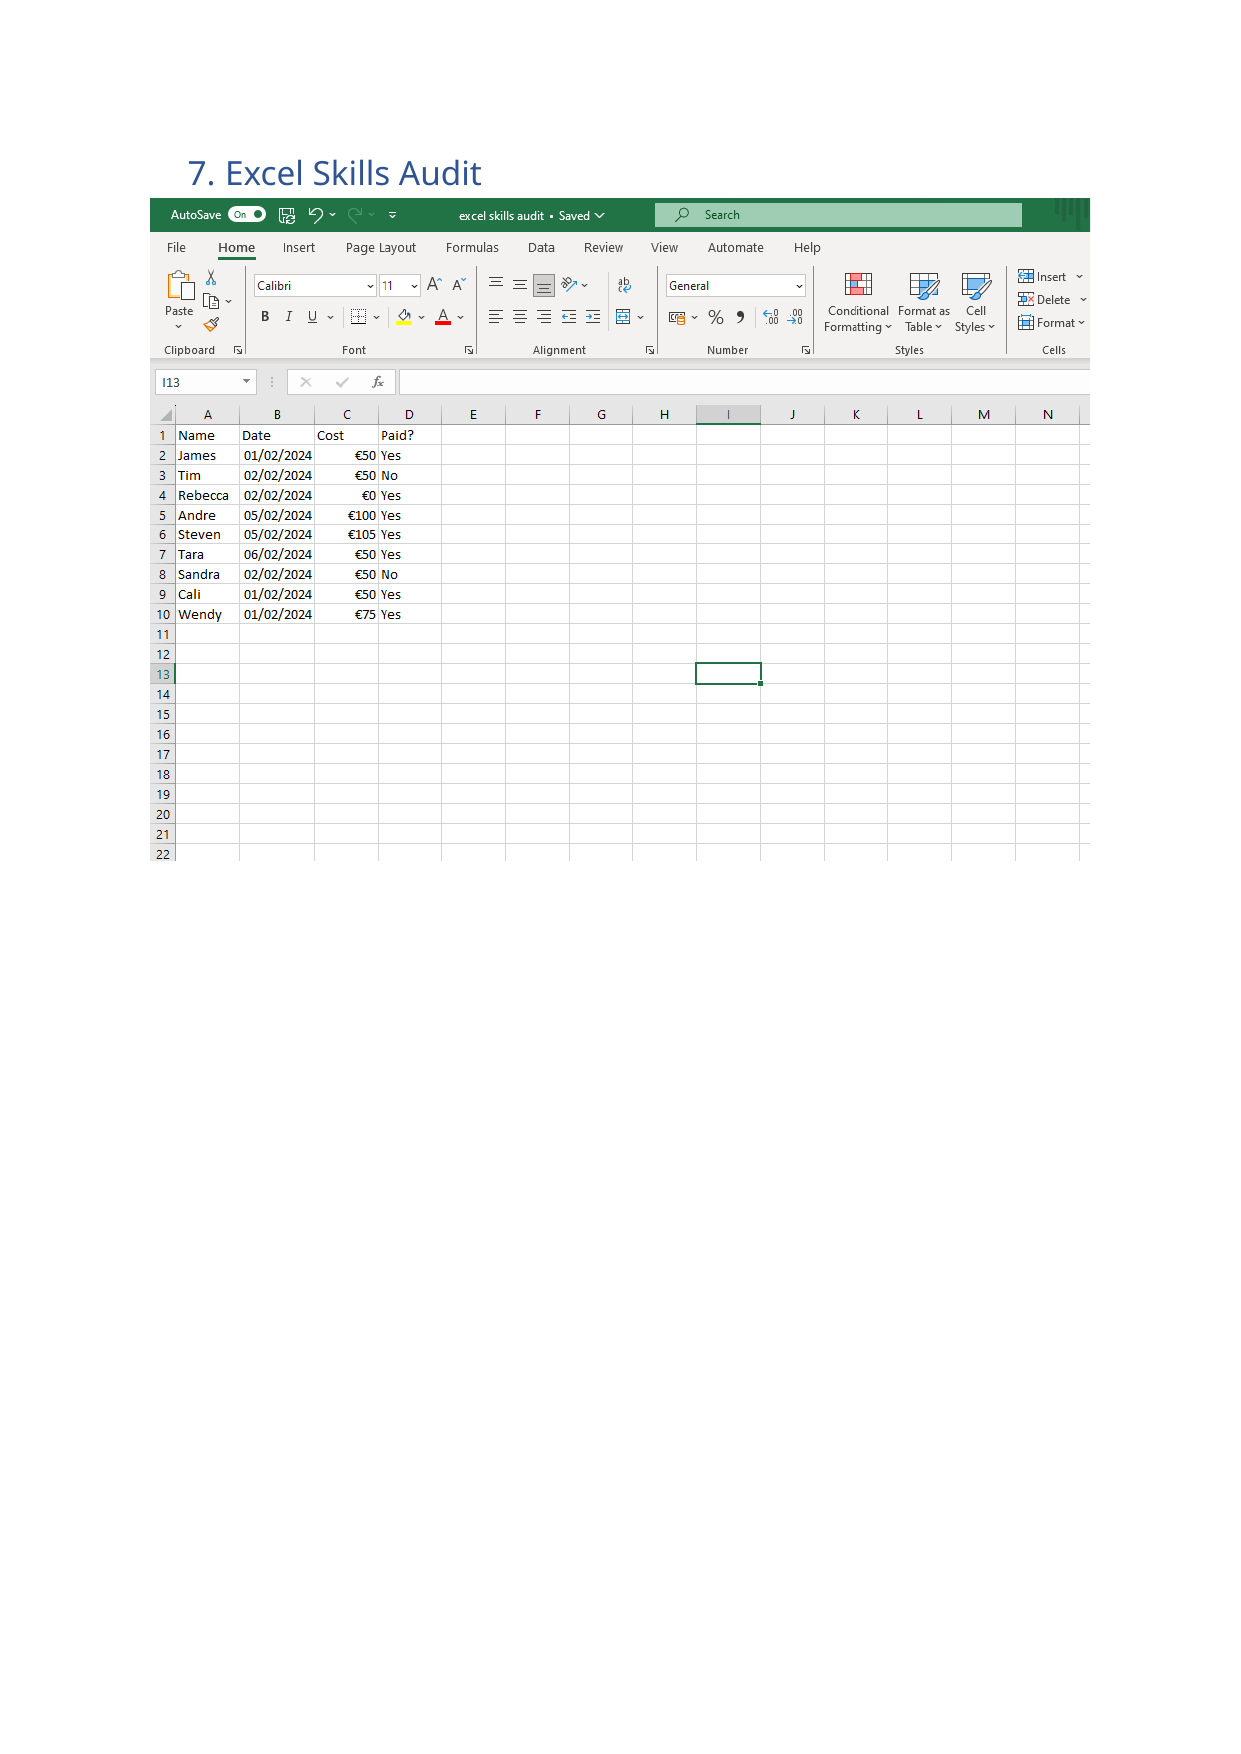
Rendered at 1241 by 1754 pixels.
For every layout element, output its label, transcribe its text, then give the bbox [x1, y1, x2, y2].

subtitle Excel Skills Audit [187, 150, 1090, 195]
picture [150, 198, 1091, 861]
